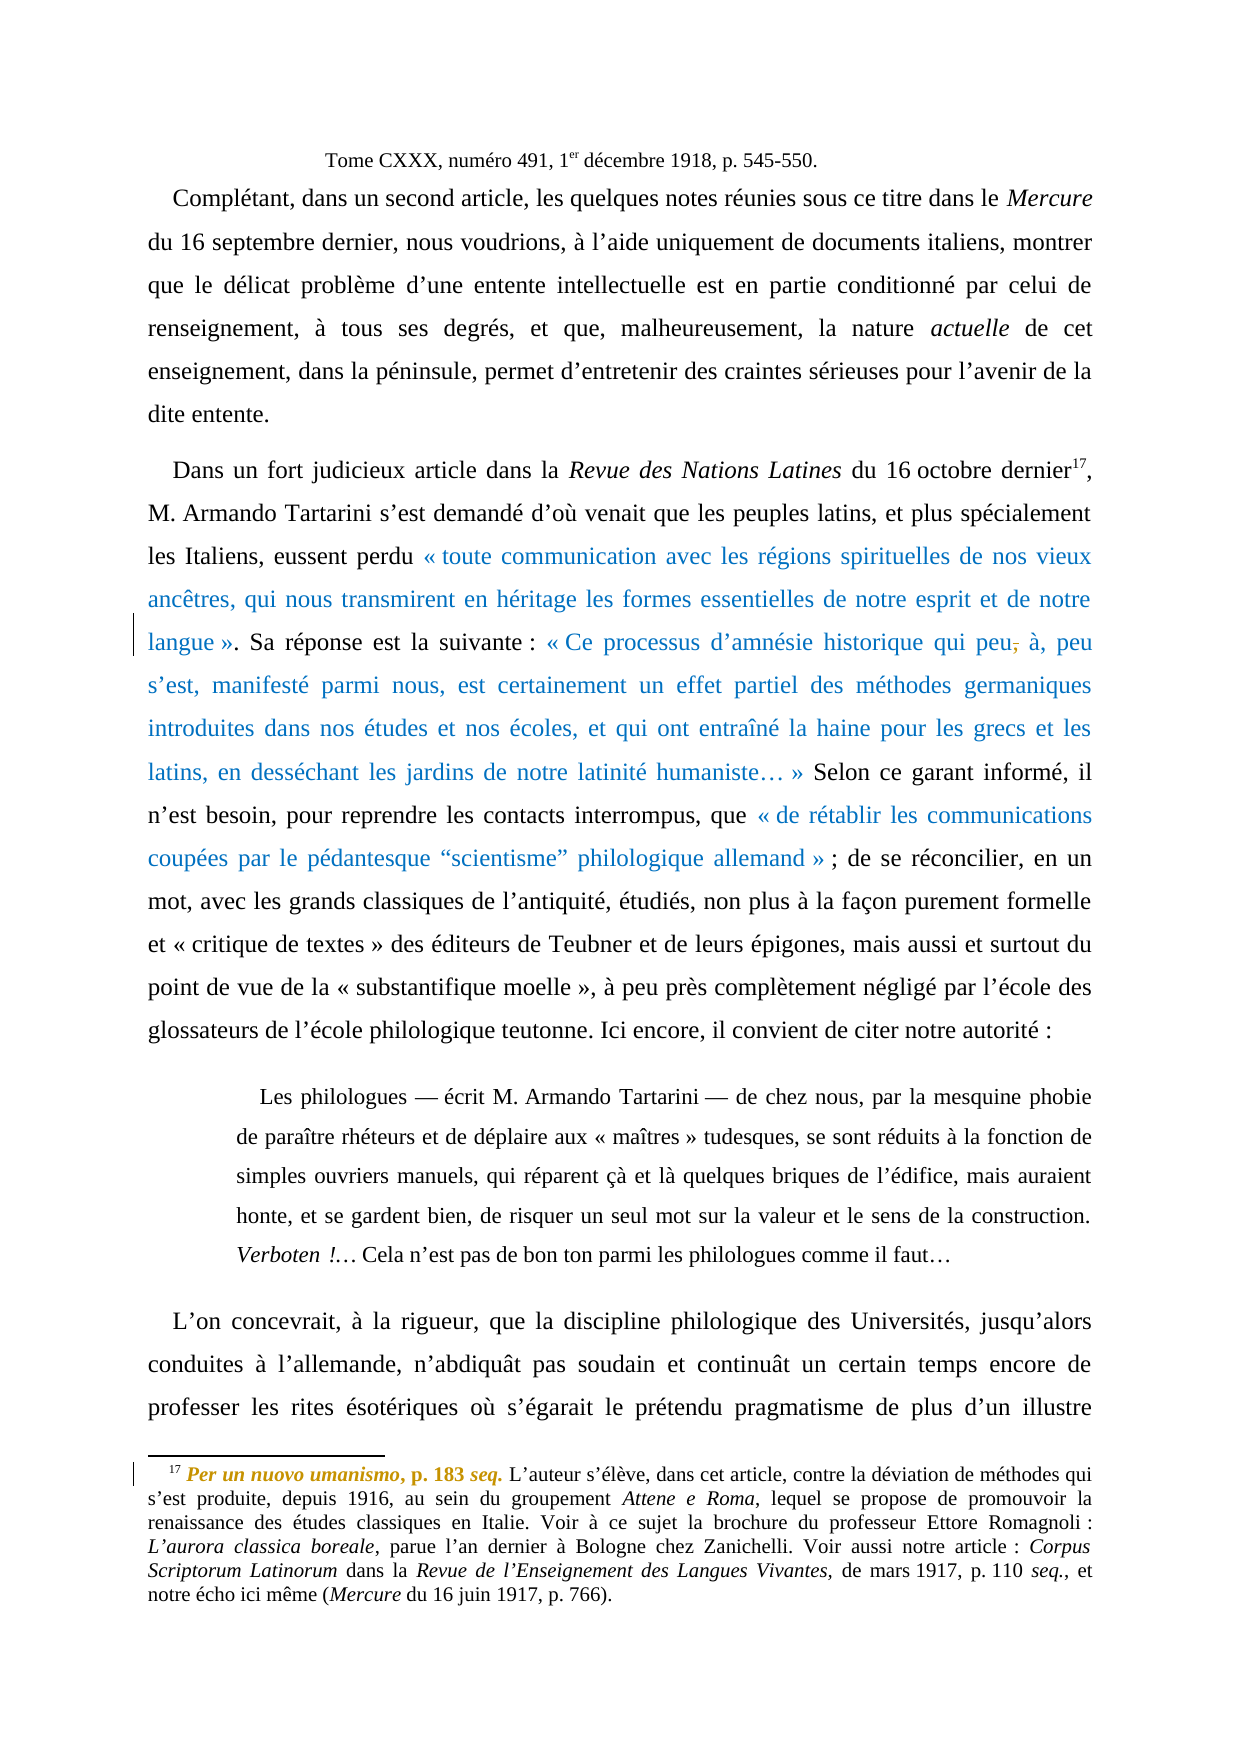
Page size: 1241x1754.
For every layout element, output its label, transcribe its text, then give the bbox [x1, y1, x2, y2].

text Dans un fort judicieux article dans la Revue des Nations Latines du 16 octobre dernier, M. Armando Tartarini s’est demandé d’où venait que les peuples latins, et plus spécialement les Italiens, eussent perdu « toute communication avec les régions spirituelles de nos vieux ancêtres, qui nous transmirent en héritage les formes essentielles de notre esprit et de notre langue ». Sa réponse est la suivante : « Ce processus d’amnésie historique qui peu à, peu s’est, manifesté parmi nous, est certainement un effet partiel des méthodes germaniques introduites dans nos études et nos écoles, et qui ont entraîné la haine pour les grecs et les latins, en desséchant les jardins de notre latinité humaniste… » Selon ce garant informé, il n’est besoin, pour reprendre les contacts interrompus, que « de rétablir les communications coupées par le pédantesque “scientisme” philologique allemand » ; de se réconcilier, en un mot, avec les grands classiques de l’antiquité, étudiés, non plus à la façon purement formelle et « critique de textes » des éditeurs de Teubner et de leurs épigones, mais aussi et surtout du point de vue de la « substantifique moelle », à peu près complètement négligé par l’école des glossateurs de l’école philologique teutonne. Ici encore, il convient de citer notre autorité : [148, 455, 1093, 1044]
text Les philologues — écrit M. Armando Tartarini — de chez nous, par la mesquine phobie de paraître rhéteurs et de déplaire aux « maîtres » tudesques, se sont réduits à la fonction de simples ouvriers manuels, qui réparent çà et là quelques briques de l’édifice, mais auraient honte, et se gardent bien, de risquer un seul mot sur la valeur et le sens de la construction. Verboten !… Cela n’est pas de bon ton parmi les philologues comme il faut… [236, 1083, 1093, 1268]
text Complétant, dans un second article, les quelques notes réunies sous ce titre dans le Mercure du 16 septembre dernier, nous voudrions, à l’aide uniquement de documents italiens, montrer que le délicat problème d’une entente intellectuelle est en partie conditionné par celui de renseignement, à tous ses degrés, et que, malheureusement, la nature actuelle de cet enseignement, dans la péninsule, permet d’entretenir des craintes sérieuses pour l’avenir de la dite entente. [148, 183, 1093, 428]
text Tome CXXX, numéro 491, 1er décembre 1918, p. 545-550. [325, 148, 1093, 172]
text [148, 1306, 1093, 1421]
